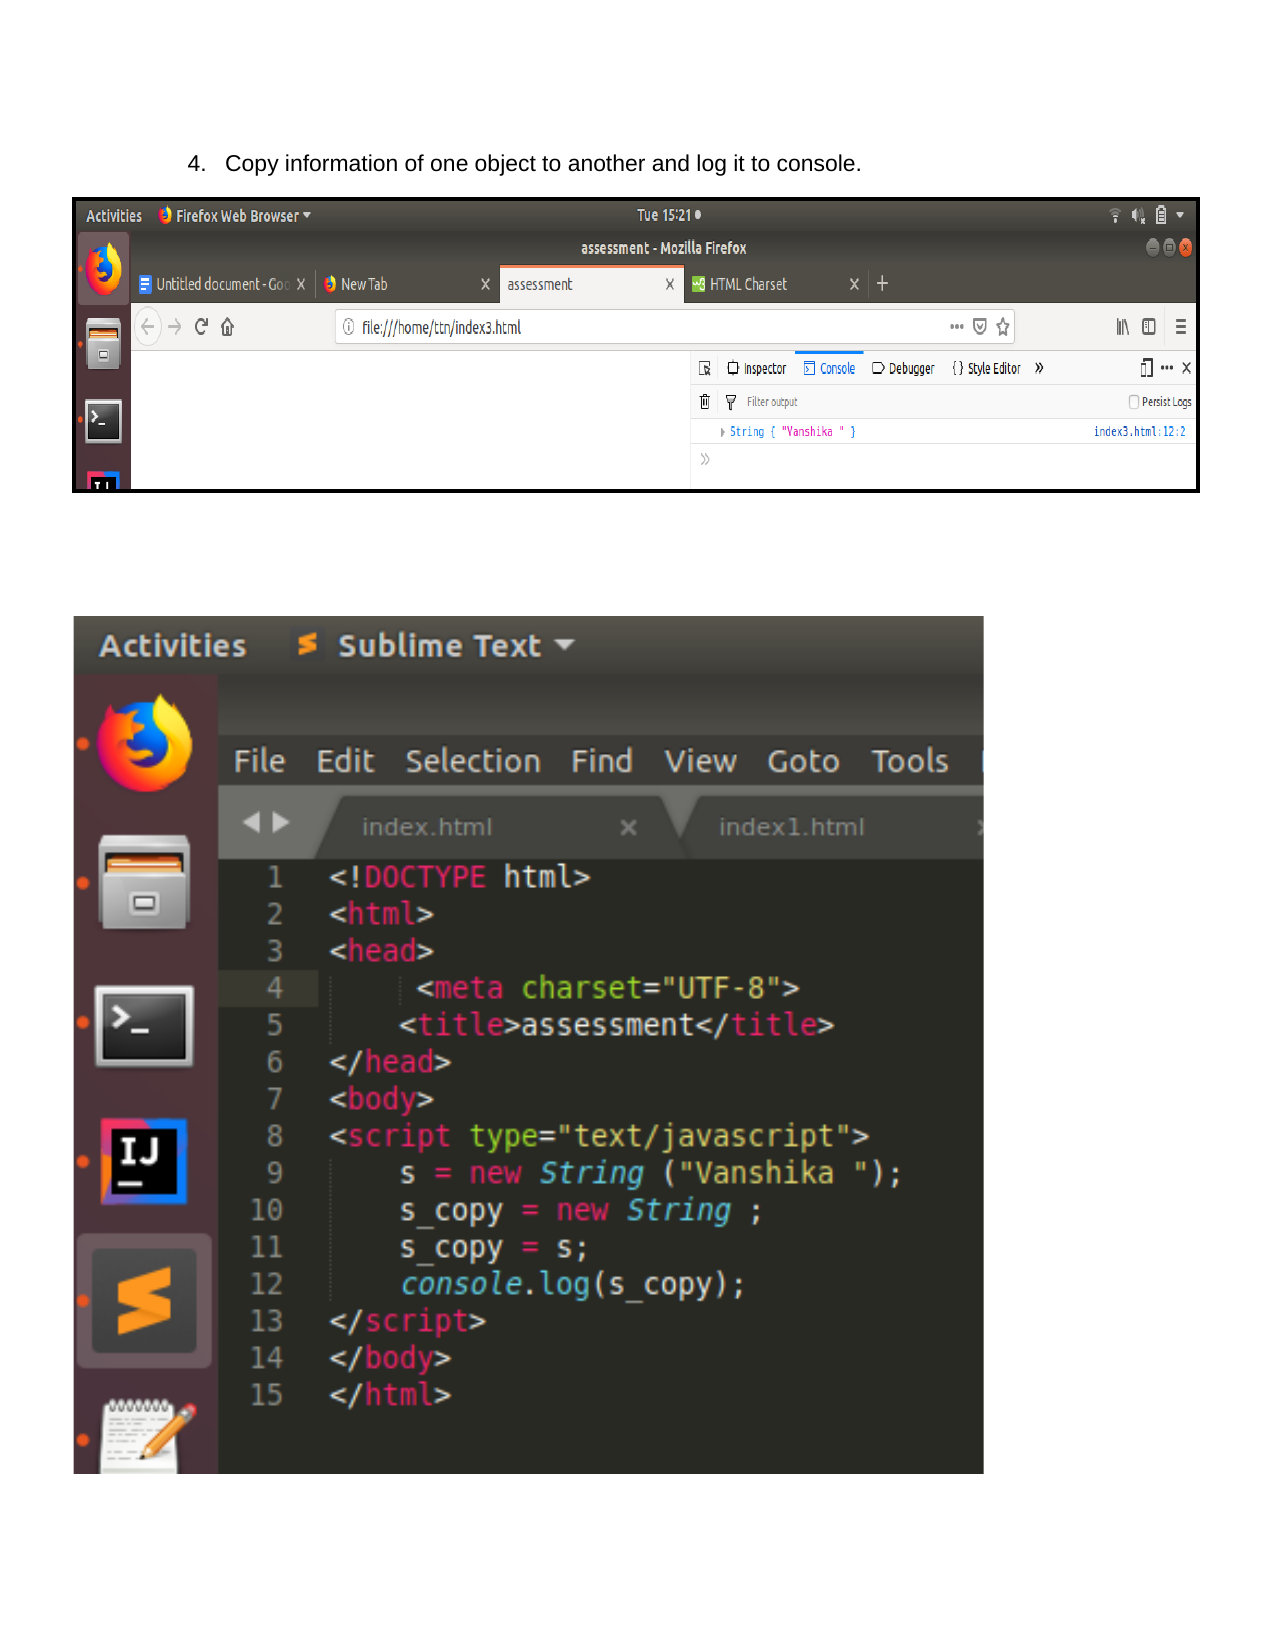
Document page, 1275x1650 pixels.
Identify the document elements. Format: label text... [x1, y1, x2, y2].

picture [76, 201, 1196, 489]
picture [73, 616, 984, 1474]
list Copy information of one object to another and log it to console. [187, 150, 1125, 176]
